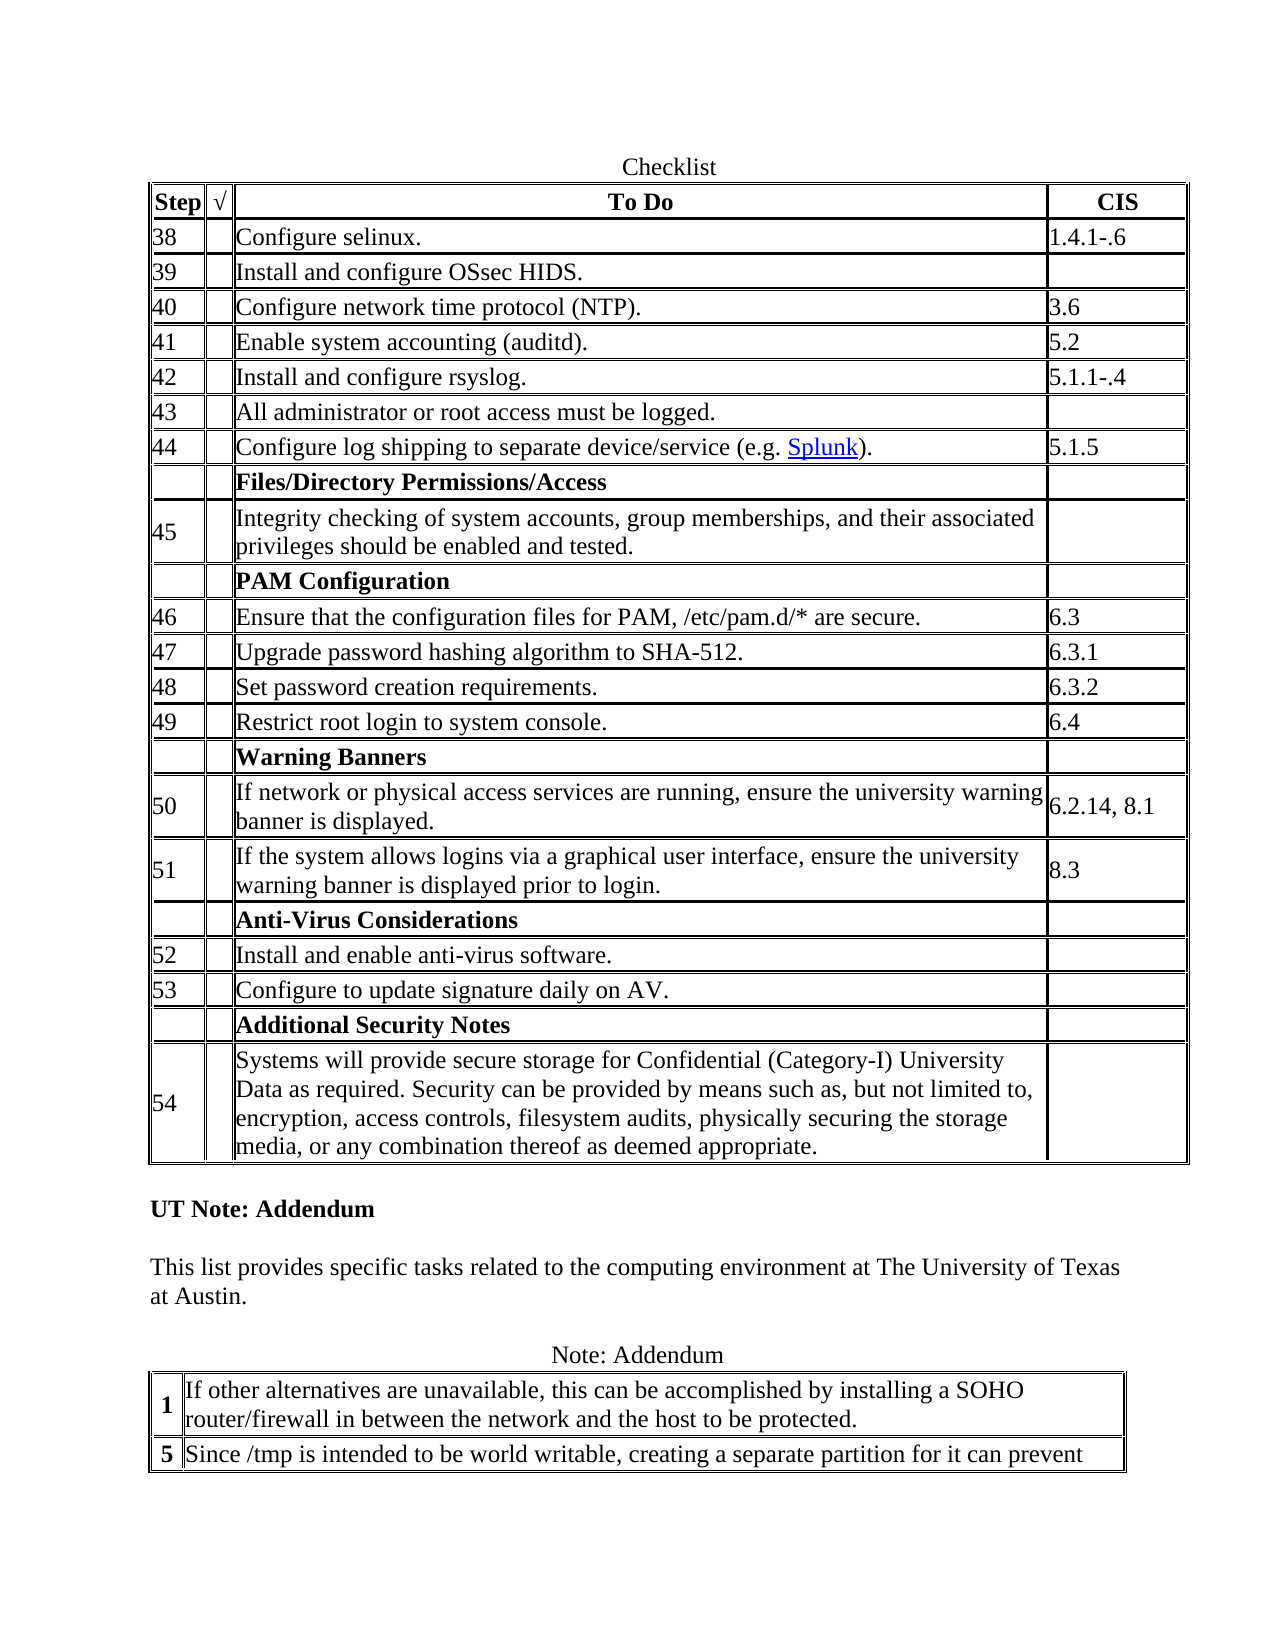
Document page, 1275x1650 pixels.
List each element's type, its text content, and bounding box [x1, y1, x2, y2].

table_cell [184, 1435, 1124, 1469]
table_cell [207, 431, 232, 463]
table_cell [152, 1005, 204, 1040]
table_cell [1049, 737, 1187, 772]
table_cell Additional Security Notes [236, 1009, 1046, 1040]
table_cell Set password creation requirements. [236, 670, 1046, 702]
table_header Note: Addendum [150, 1339, 1125, 1371]
table_cell Configure log shipping to separate device/service (e.g. Splunk). [236, 431, 1046, 463]
table_cell To Do [236, 185, 1046, 217]
table_cell [207, 326, 232, 357]
text This list provides specific tasks related to the computing environment at The University of Texas at Austin. [150, 1252, 1125, 1309]
table_cell [1047, 1040, 1187, 1162]
table_cell [207, 466, 232, 498]
table_cell 6.3 [1047, 597, 1188, 632]
table_cell Configure selinux. [236, 220, 1046, 252]
table_cell Restrict root login to system console. [236, 705, 1046, 737]
table_cell [207, 776, 232, 836]
table_cell Configure to update signature daily on AV. [236, 974, 1046, 1005]
table_cell [206, 1040, 234, 1162]
table_cell [207, 291, 232, 322]
table_cell [207, 705, 232, 737]
table_cell If the system allows logins via a graphical user interface, ensure the university warning banner is displayed prior to login. [236, 840, 1046, 900]
table_cell Install and configure OSsec HIDS. [236, 255, 1046, 287]
table_cell [1047, 463, 1188, 498]
table_cell Install and enable anti-virus software. [236, 939, 1046, 970]
table_cell All administrator or root access must be logged. [236, 396, 1046, 428]
table_cell [1047, 562, 1188, 597]
table_cell Install and configure rsyslog. [236, 361, 1046, 392]
table_cell 6.2.14, 8.1 [1049, 772, 1187, 836]
table_cell 53 [152, 970, 204, 1005]
table_cell [152, 900, 204, 935]
table_cell 46 [150, 597, 206, 632]
table_cell Warning Banners [236, 741, 1046, 772]
table_cell [207, 361, 232, 392]
table_cell [150, 463, 206, 498]
table_cell [207, 600, 232, 632]
table_cell CIS [1047, 182, 1188, 217]
table_cell [207, 974, 232, 1005]
table_cell [1049, 900, 1186, 935]
table_cell Integrity checking of system accounts, group memberships, and their associated privileges should be enabled and tested. [236, 501, 1046, 562]
table_cell 8.3 [1049, 836, 1187, 900]
table_cell 6.3.1 [1047, 632, 1188, 667]
table_cell 45 [150, 498, 204, 562]
table_cell PAM Configuration [236, 565, 1046, 597]
table_cell [207, 501, 232, 562]
table_cell 54 [152, 1040, 206, 1162]
table_cell 6.3.2 [1049, 667, 1186, 702]
table_cell 42 [152, 358, 204, 392]
table_cell [207, 635, 232, 667]
table_cell [207, 939, 232, 970]
table_cell [1049, 393, 1187, 428]
table_cell If other alternatives are unavailable, this can be accomplished by installing a SOHO router/firewall in between the network and the host to be protected. [184, 1371, 1125, 1434]
table_cell Configure network time protocol (NTP). [236, 291, 1046, 322]
table_cell 50 [152, 772, 204, 836]
table_cell 52 [152, 935, 204, 970]
table_cell 1.4.1-.6 [1049, 217, 1186, 252]
table_cell [1049, 1005, 1187, 1040]
table_cell √ [207, 185, 232, 217]
table_cell [1049, 498, 1188, 562]
table_cell [1049, 935, 1187, 970]
table_cell [207, 220, 232, 252]
table_cell 5.2 [1049, 322, 1187, 357]
table_cell 44 [150, 428, 206, 463]
table_header Checklist [150, 150, 1188, 182]
table_cell [1049, 970, 1187, 1005]
table_cell 40 [152, 287, 204, 322]
table_cell 5.1.1-.4 [1049, 358, 1187, 392]
table_cell [150, 562, 206, 597]
table_cell [207, 1009, 232, 1040]
table_cell [152, 737, 204, 772]
table_cell Upgrade password hashing algorithm to SHA-512. [236, 635, 1046, 667]
table_cell [207, 565, 232, 597]
table_cell Files/Directory Permissions/Access [236, 466, 1046, 498]
table_cell 3.6 [1049, 287, 1187, 322]
table_cell [207, 741, 232, 772]
table_cell [207, 670, 232, 702]
table_cell 51 [152, 836, 204, 900]
table_cell 49 [152, 702, 204, 737]
table_cell 38 [152, 217, 204, 252]
table_cell Ensure that the configuration files for PAM, /etc/pam.d/* are secure. [236, 600, 1046, 632]
table_cell 39 [152, 252, 204, 287]
table_cell If network or physical access services are running, ensure the university warning banner is displayed. [236, 776, 1046, 836]
table_cell 5 [152, 1435, 183, 1469]
table_cell [1049, 252, 1186, 287]
table_cell 6.4 [1049, 702, 1186, 737]
table_cell Anti-Virus Considerations [236, 903, 1046, 935]
table_cell 48 [152, 667, 204, 702]
table_cell 47 [150, 632, 206, 667]
table_cell 43 [152, 393, 204, 428]
table_cell [207, 840, 232, 900]
table_cell [207, 396, 232, 428]
table_cell [207, 903, 232, 935]
table_cell Enable system accounting (auditd). [236, 326, 1046, 357]
table_cell 5.1.5 [1047, 428, 1188, 463]
table_cell 41 [152, 322, 204, 357]
table_cell 1 [150, 1371, 183, 1434]
table_cell [207, 255, 232, 287]
table_cell Step [150, 182, 206, 217]
text UT Note: Addendum [150, 1194, 1125, 1223]
table_cell Systems will provide secure storage for Confidential (Category-I) University Data as required. Security can be provided by means such as, but not limited to, encryption, access controls, filesystem audits, physically securing the storage media, or any combination thereof as deemed appropriate. [234, 1044, 1047, 1162]
